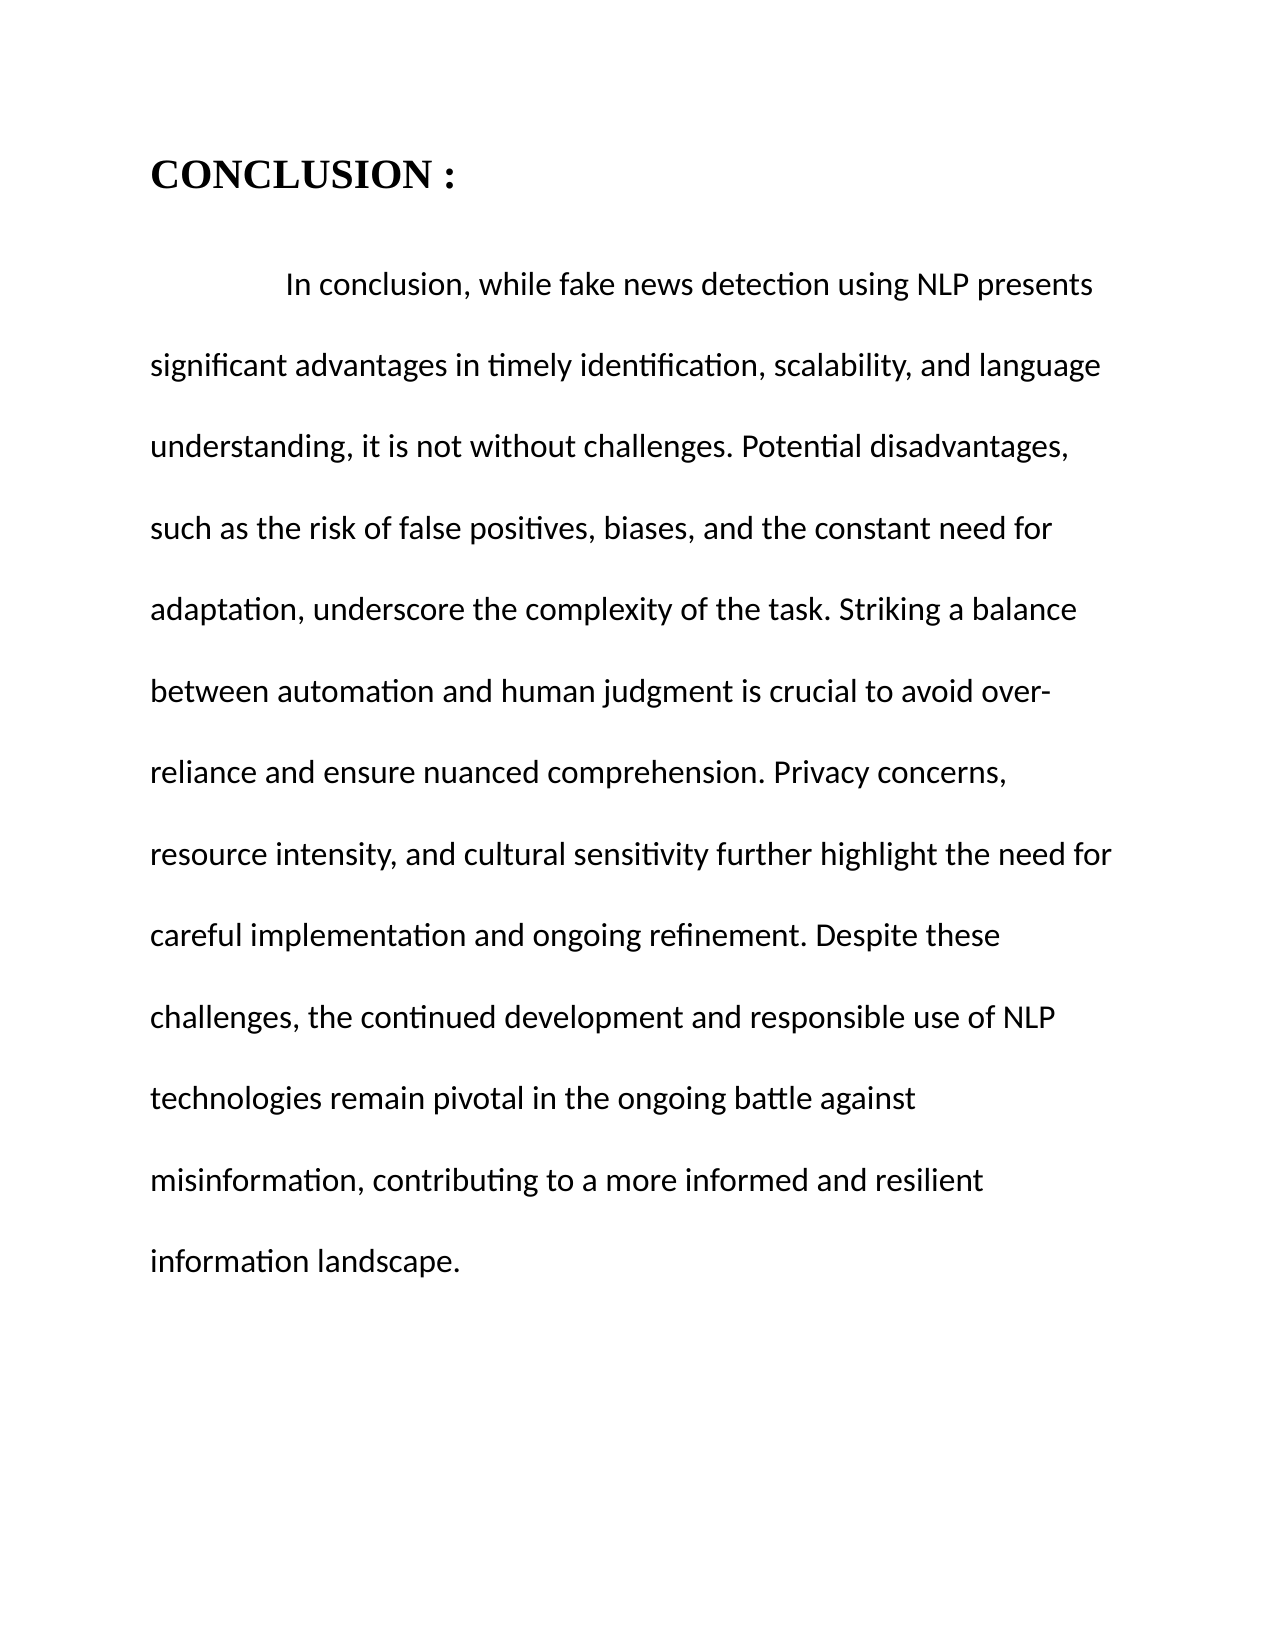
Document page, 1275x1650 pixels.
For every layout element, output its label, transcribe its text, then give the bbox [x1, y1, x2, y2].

text CONCLUSION : [150, 150, 1125, 198]
text In conclusion, while fake news detection using NLP presents significant advantages in timely identification, scalability, and language understanding, it is not without challenges. Potential disadvantages, such as the risk of false positives, biases, and the constant need for adaptation, underscore the complexity of the task. Striking a balance between automation and human judgment is crucial to avoid over-reliance and ensure nuanced comprehension. Privacy concerns, resource intensity, and cultural sensitivity further highlight the need for careful implementation and ongoing refinement. Despite these challenges, the continued development and responsible use of NLP technologies remain pivotal in the ongoing battle against misinformation, contributing to a more informed and resilient information landscape. [150, 262, 1125, 1281]
